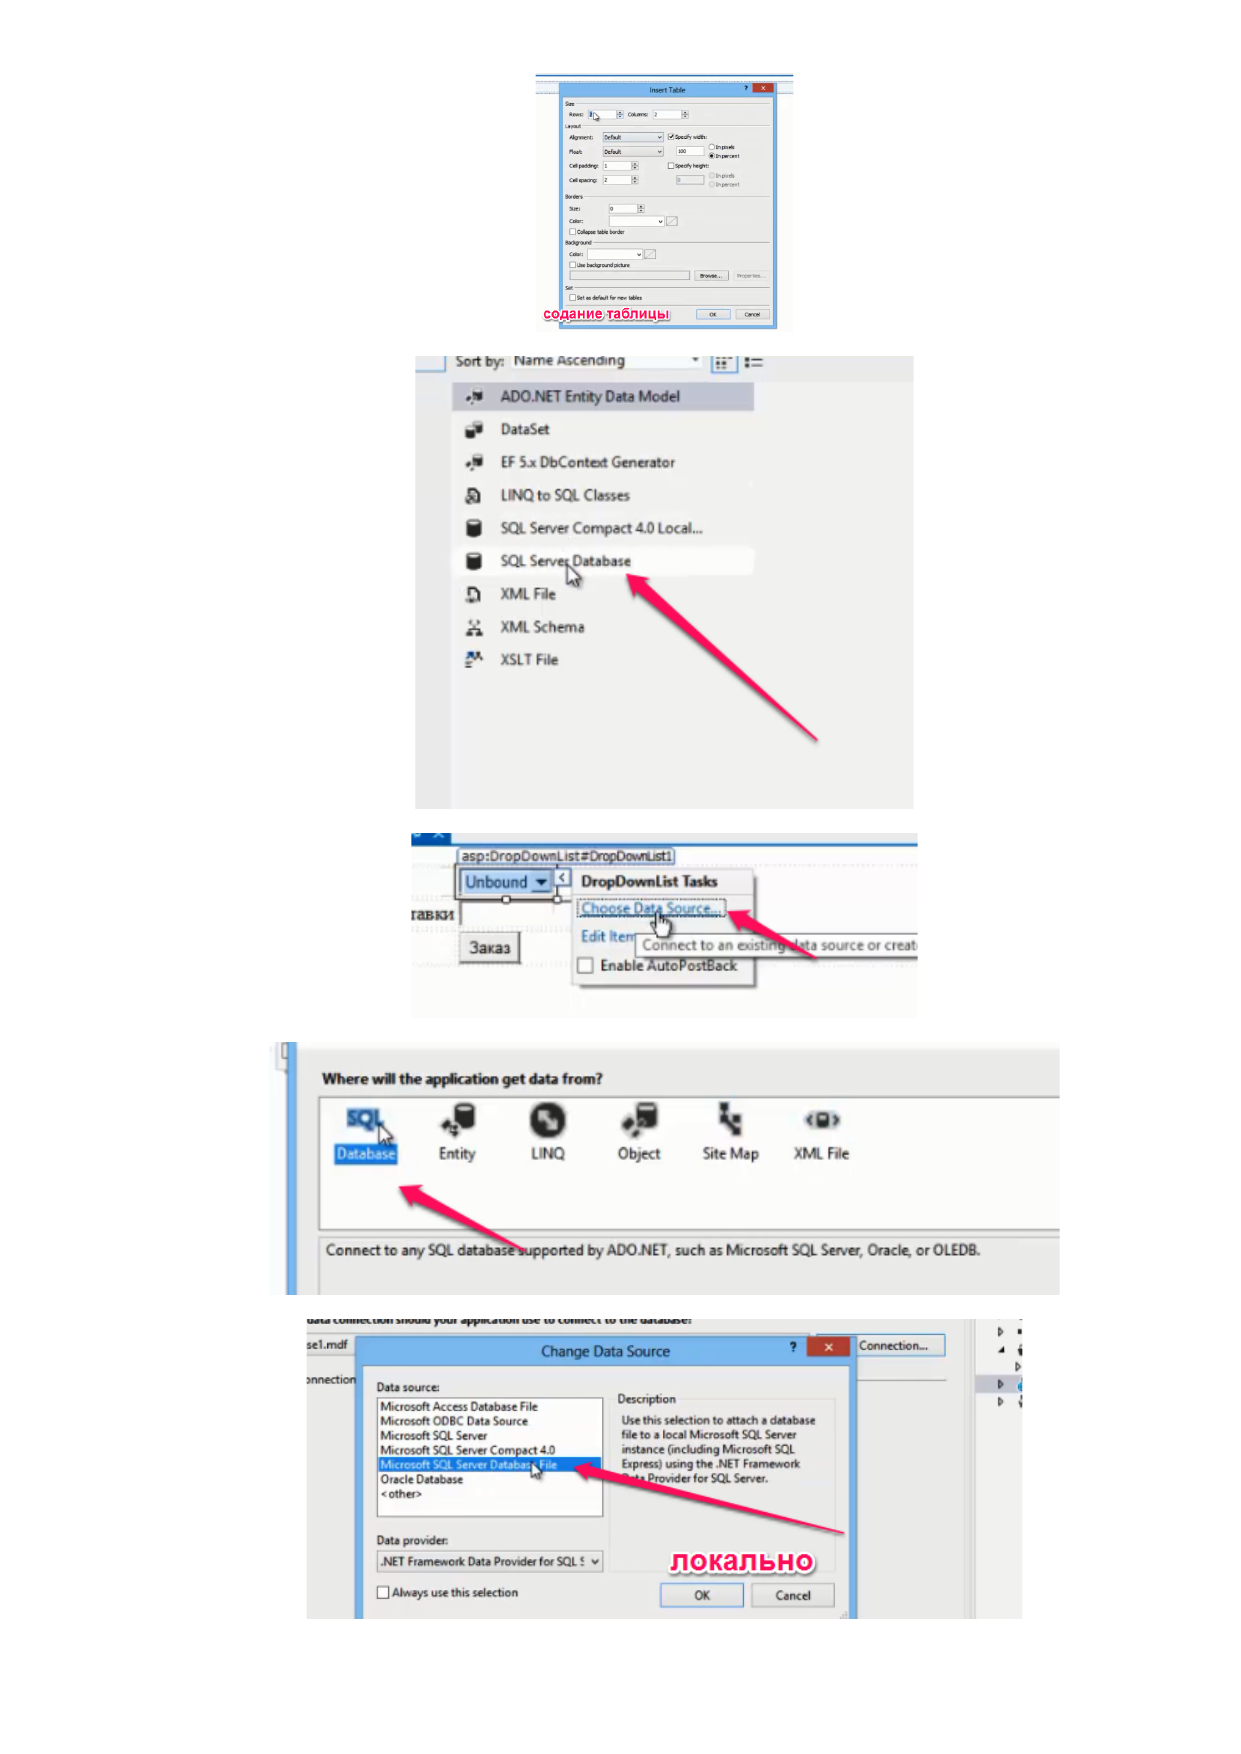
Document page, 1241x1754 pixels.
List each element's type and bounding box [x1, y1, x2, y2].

picture [306, 1319, 1023, 1619]
picture [269, 1042, 1060, 1295]
picture [411, 833, 918, 1018]
picture [535, 73, 794, 332]
picture [415, 356, 914, 809]
